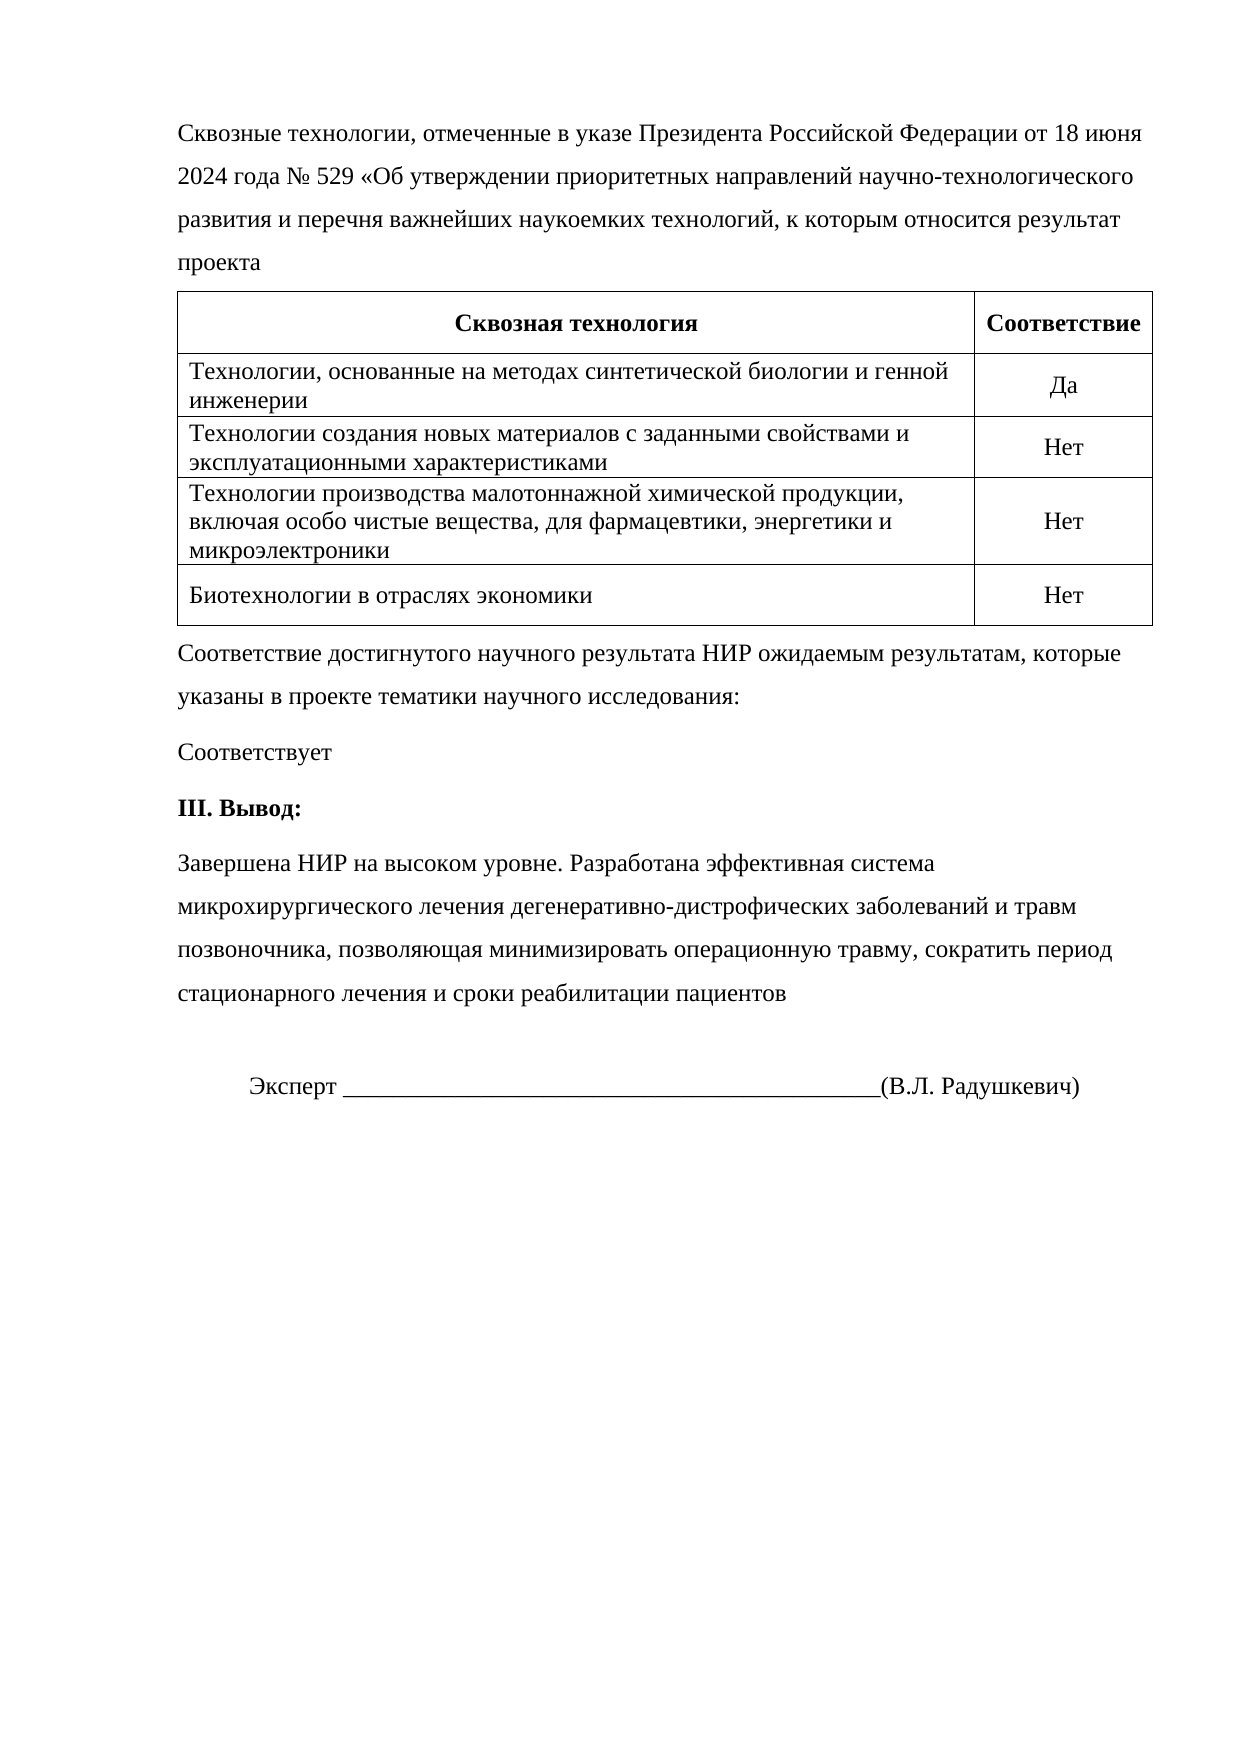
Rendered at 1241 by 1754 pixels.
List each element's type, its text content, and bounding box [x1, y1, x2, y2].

table_cell Нет [975, 565, 1152, 625]
table_cell Нет [975, 478, 1152, 564]
table_cell Да [975, 354, 1152, 416]
table_cell Нет [975, 417, 1152, 477]
table_cell Технологии создания новых материалов с заданными свойствами и эксплуатационными характеристиками [178, 417, 974, 477]
text Сквозные технологии, отмеченные в указе Президента Российской Федерации от 18 июня 2024 года № 529 «Об утверждении приоритетных направлений научно-технологического развития и перечня важнейших наукоемких технологий, к которым относится результат проекта [177, 118, 1152, 276]
table_cell Технологии производства малотоннажной химической продукции, включая особо чистые вещества, для фармацевтики, энергетики и микроэлектроники [178, 478, 974, 564]
table_cell Технологии, основанные на методах синтетической биологии и генной инженерии [178, 354, 974, 416]
text Соответствует [177, 737, 1152, 766]
text Соответствие достигнутого научного результата НИР ожидаемым результатам, которые указаны в проекте тематики научного исследования: [177, 638, 1152, 710]
text III. Вывод: [177, 793, 1152, 821]
table_header Соответствие [975, 292, 1152, 353]
table_header Сквозная технология [178, 292, 974, 353]
text Эксперт ___________________________________________(В.Л. Радушкевич) [177, 1071, 1152, 1100]
text Завершена НИР на высоком уровне. Разработана эффективная система микрохирургического лечения дегенеративно-дистрофических заболеваний и травм позвоночника, позволяющая минимизировать операционную травму, сократить период стационарного лечения и сроки реабилитации пациентов [177, 848, 1152, 1006]
table_cell Биотехнологии в отраслях экономики [178, 565, 974, 625]
